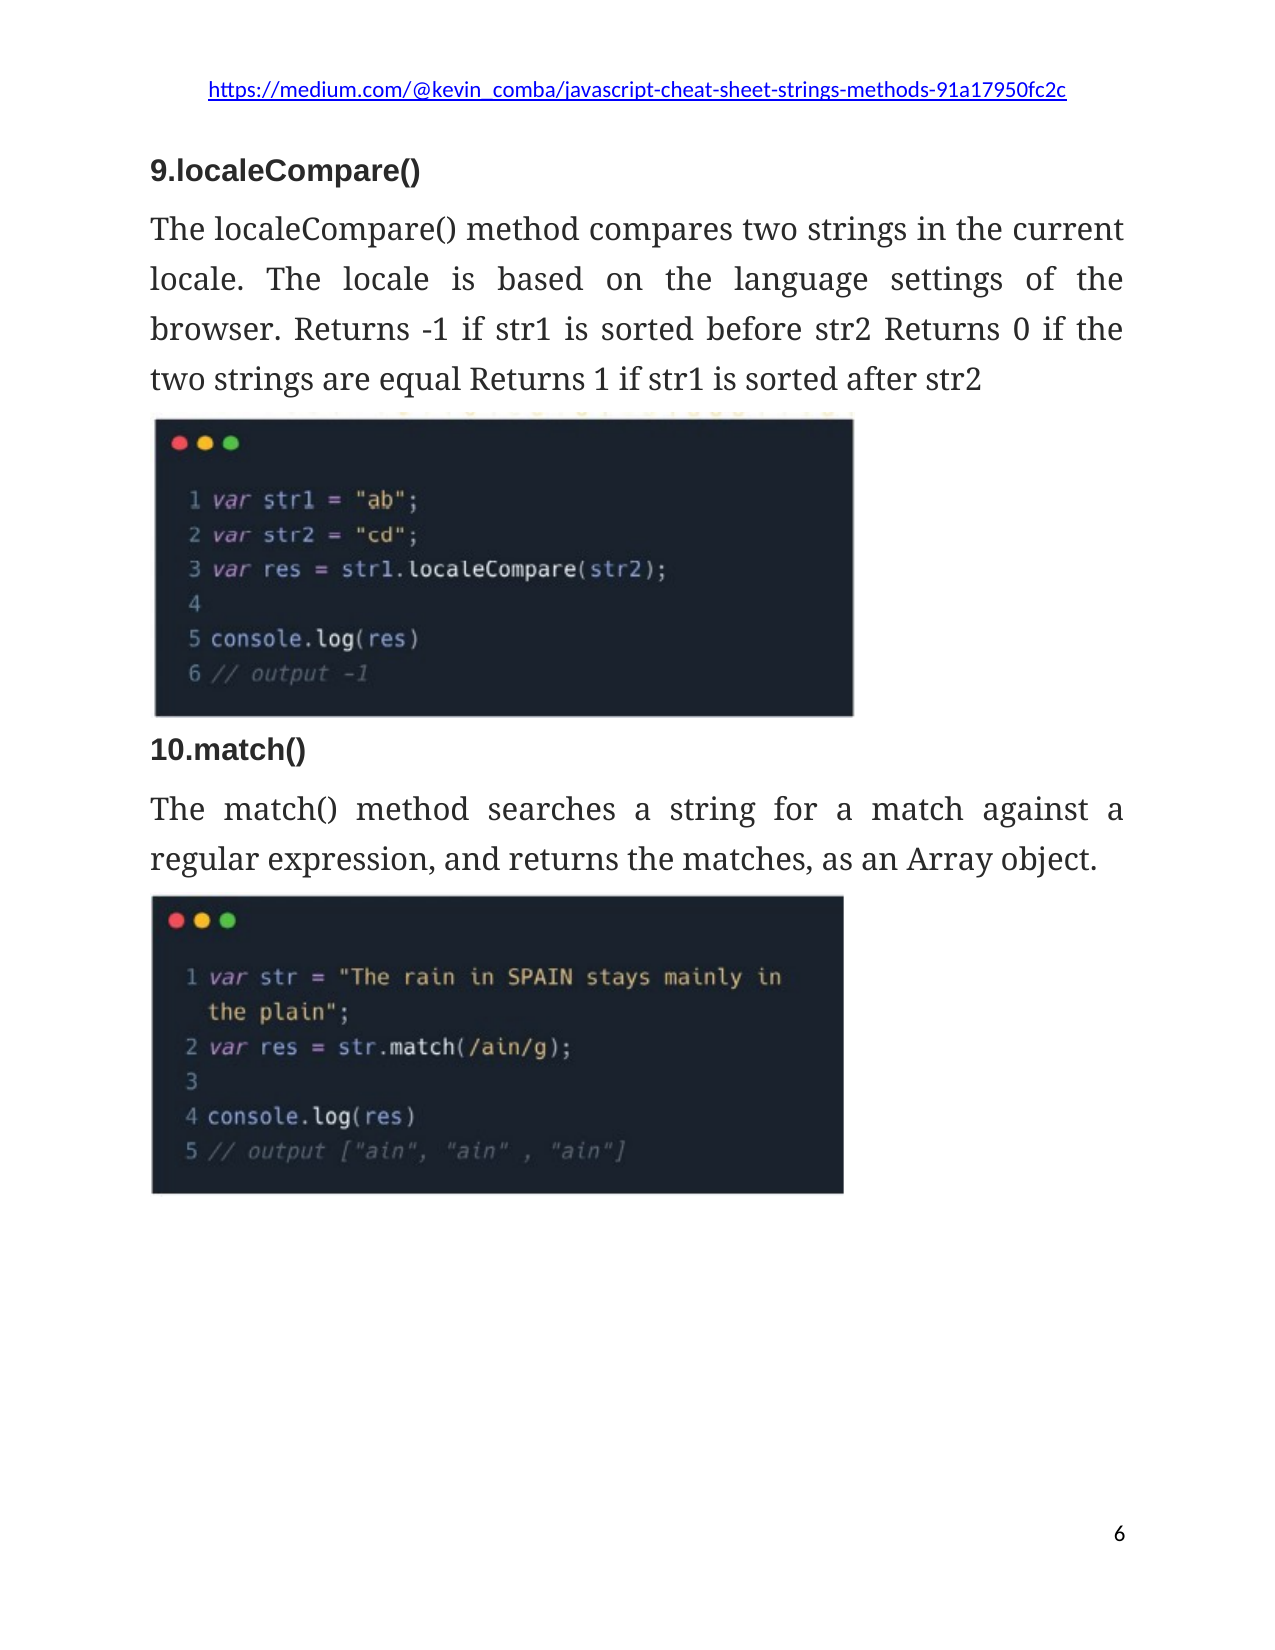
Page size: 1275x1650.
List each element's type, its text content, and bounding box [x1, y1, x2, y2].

picture [150, 892, 844, 1197]
text The localeCompare() method compares two strings in the current locale. The locale is based on the language settings of the browser. Returns -1 if str1 is sorted before str2 Returns 0 if the two strings are equal Returns 1 if str1 is sorted after str2 [150, 200, 1125, 400]
text 10.match() [150, 730, 1125, 767]
text The match() method searches a string for a match against a regular expression, and returns the matches, as an Array object. [150, 780, 1125, 880]
picture [150, 412, 855, 718]
text 9.localeCompare() [150, 150, 1125, 187]
